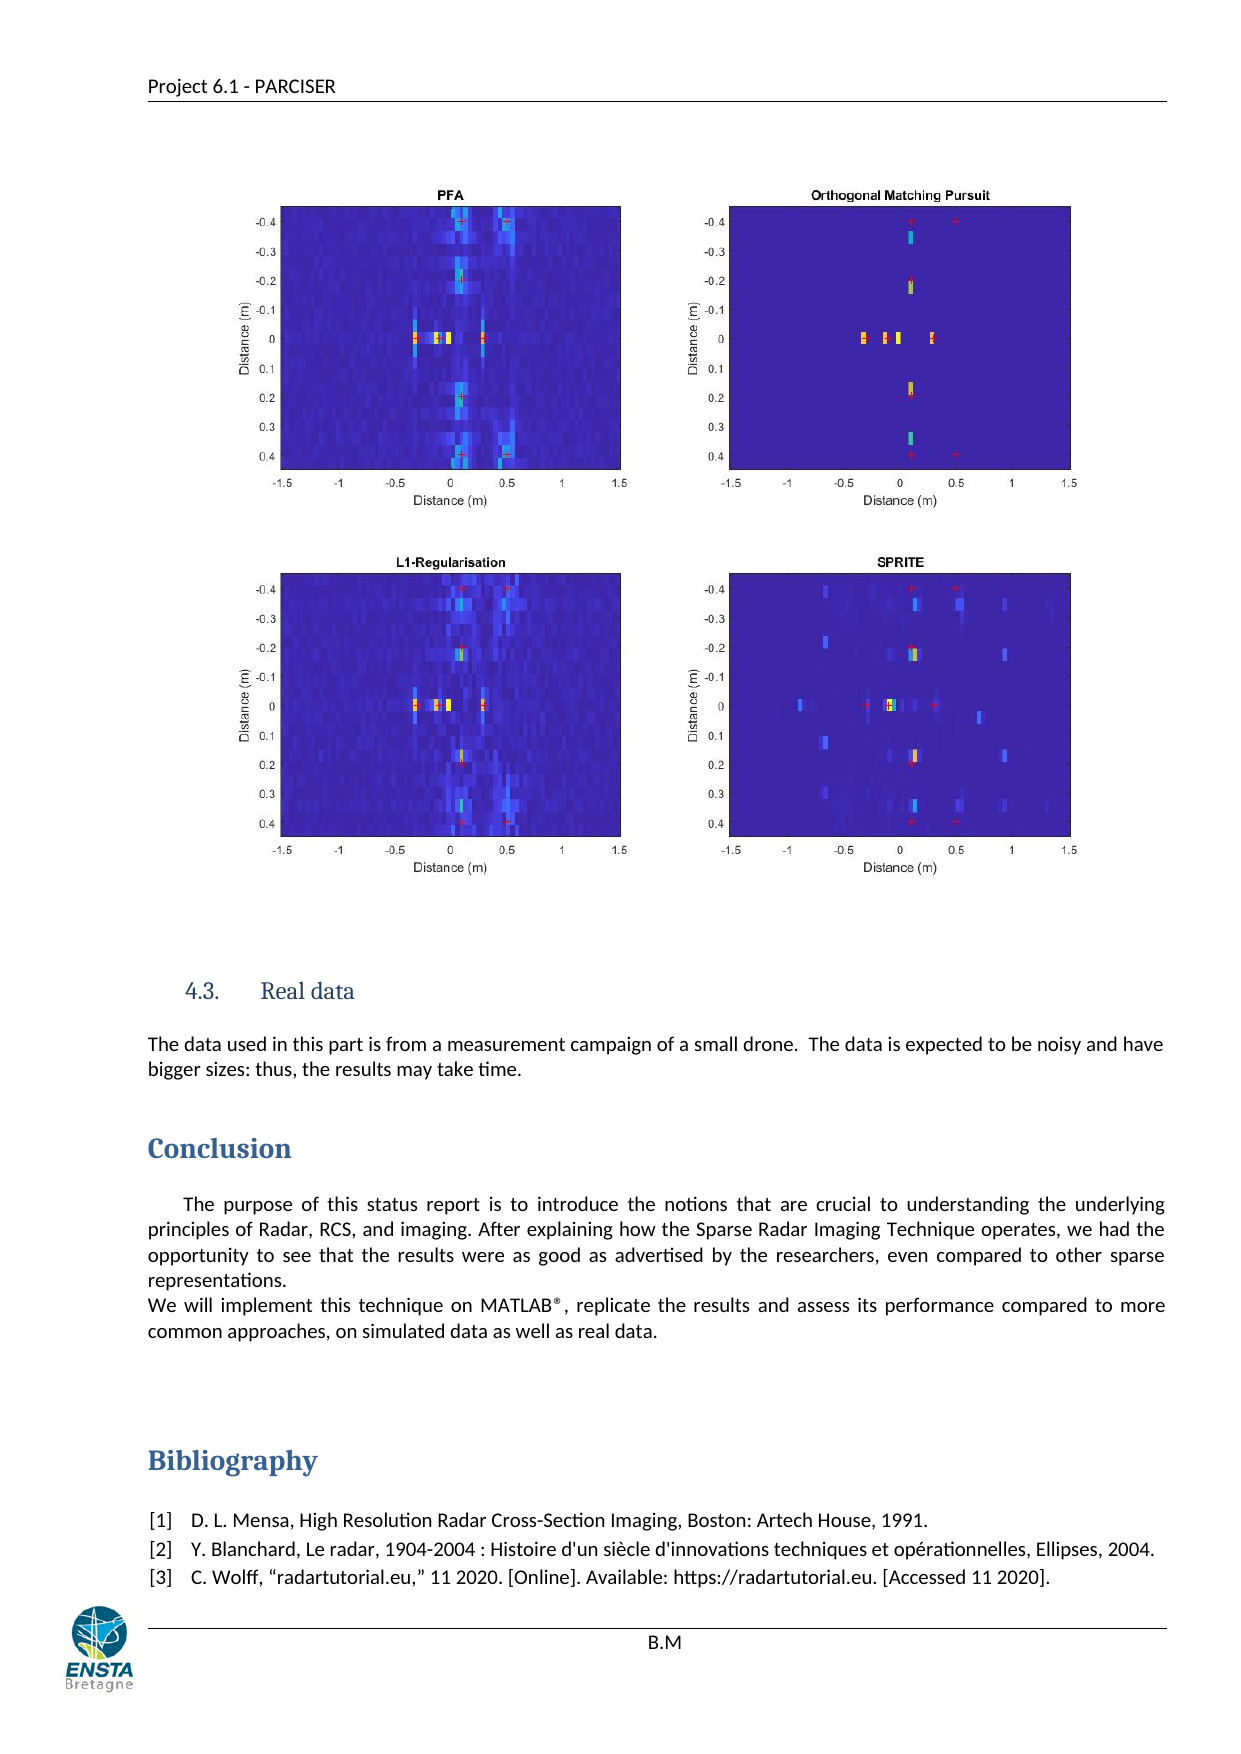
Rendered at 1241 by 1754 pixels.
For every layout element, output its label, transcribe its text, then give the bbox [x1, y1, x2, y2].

text We will implement this technique on MATLAB®, replicate the results and assess its performance compared to more common approaches, on simulated data as well as real data. [148, 1293, 1167, 1343]
picture [59, 1600, 138, 1699]
subtitle Real data [185, 977, 1167, 1006]
text The data used in this part is from a measurement campaign of a small drone. The data is expected to be noisy and have bigger sizes: thus, the results may take time. [148, 1031, 1167, 1082]
subtitle Conclusion [148, 1132, 1167, 1166]
text The purpose of this status report is to introduce the notions that are crucial to understanding the underlying principles of Radar, RCS, and imaging. After explaining how the Sparse Radar Imaging Technique operates, we had the opportunity to see that the results were as good as advertised by the researchers, even compared to other sparse representations. [148, 1191, 1167, 1293]
picture [147, 147, 1167, 922]
